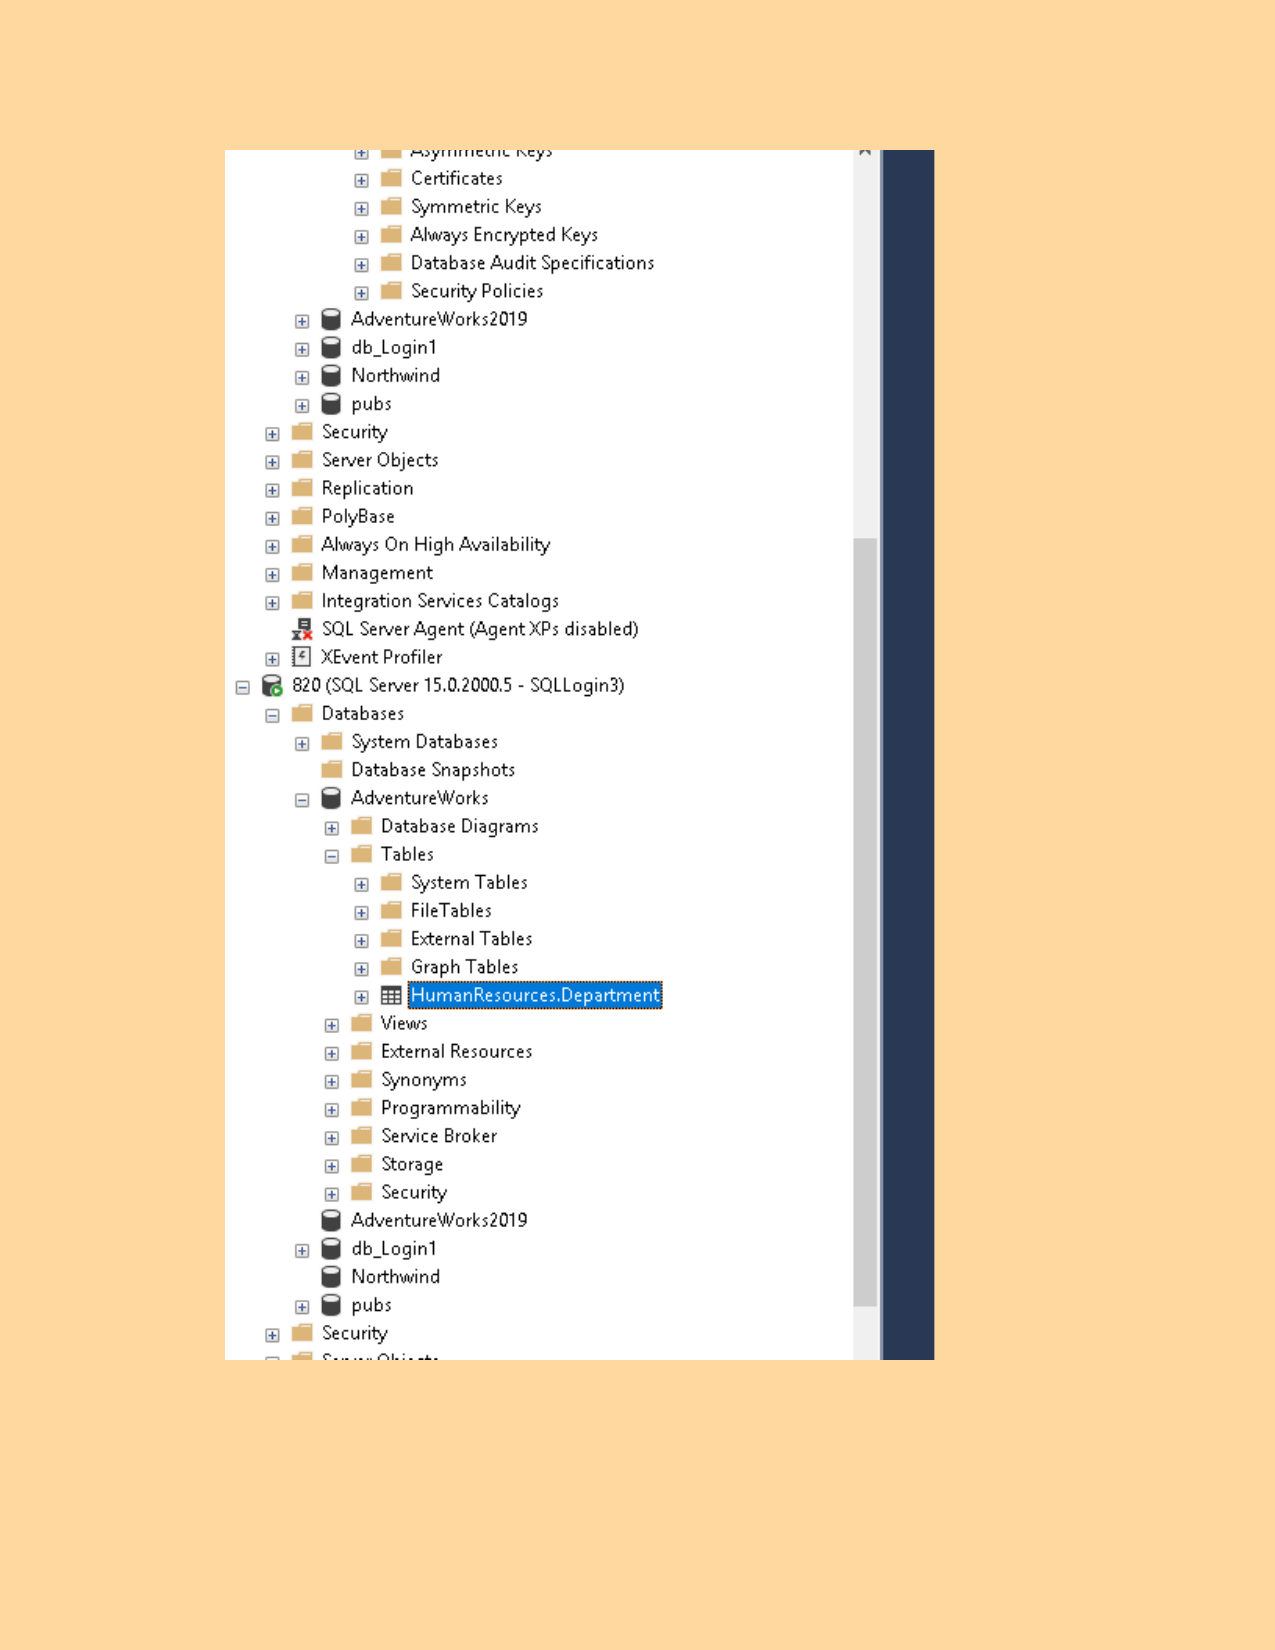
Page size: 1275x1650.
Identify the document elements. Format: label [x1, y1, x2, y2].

picture [225, 150, 935, 1360]
